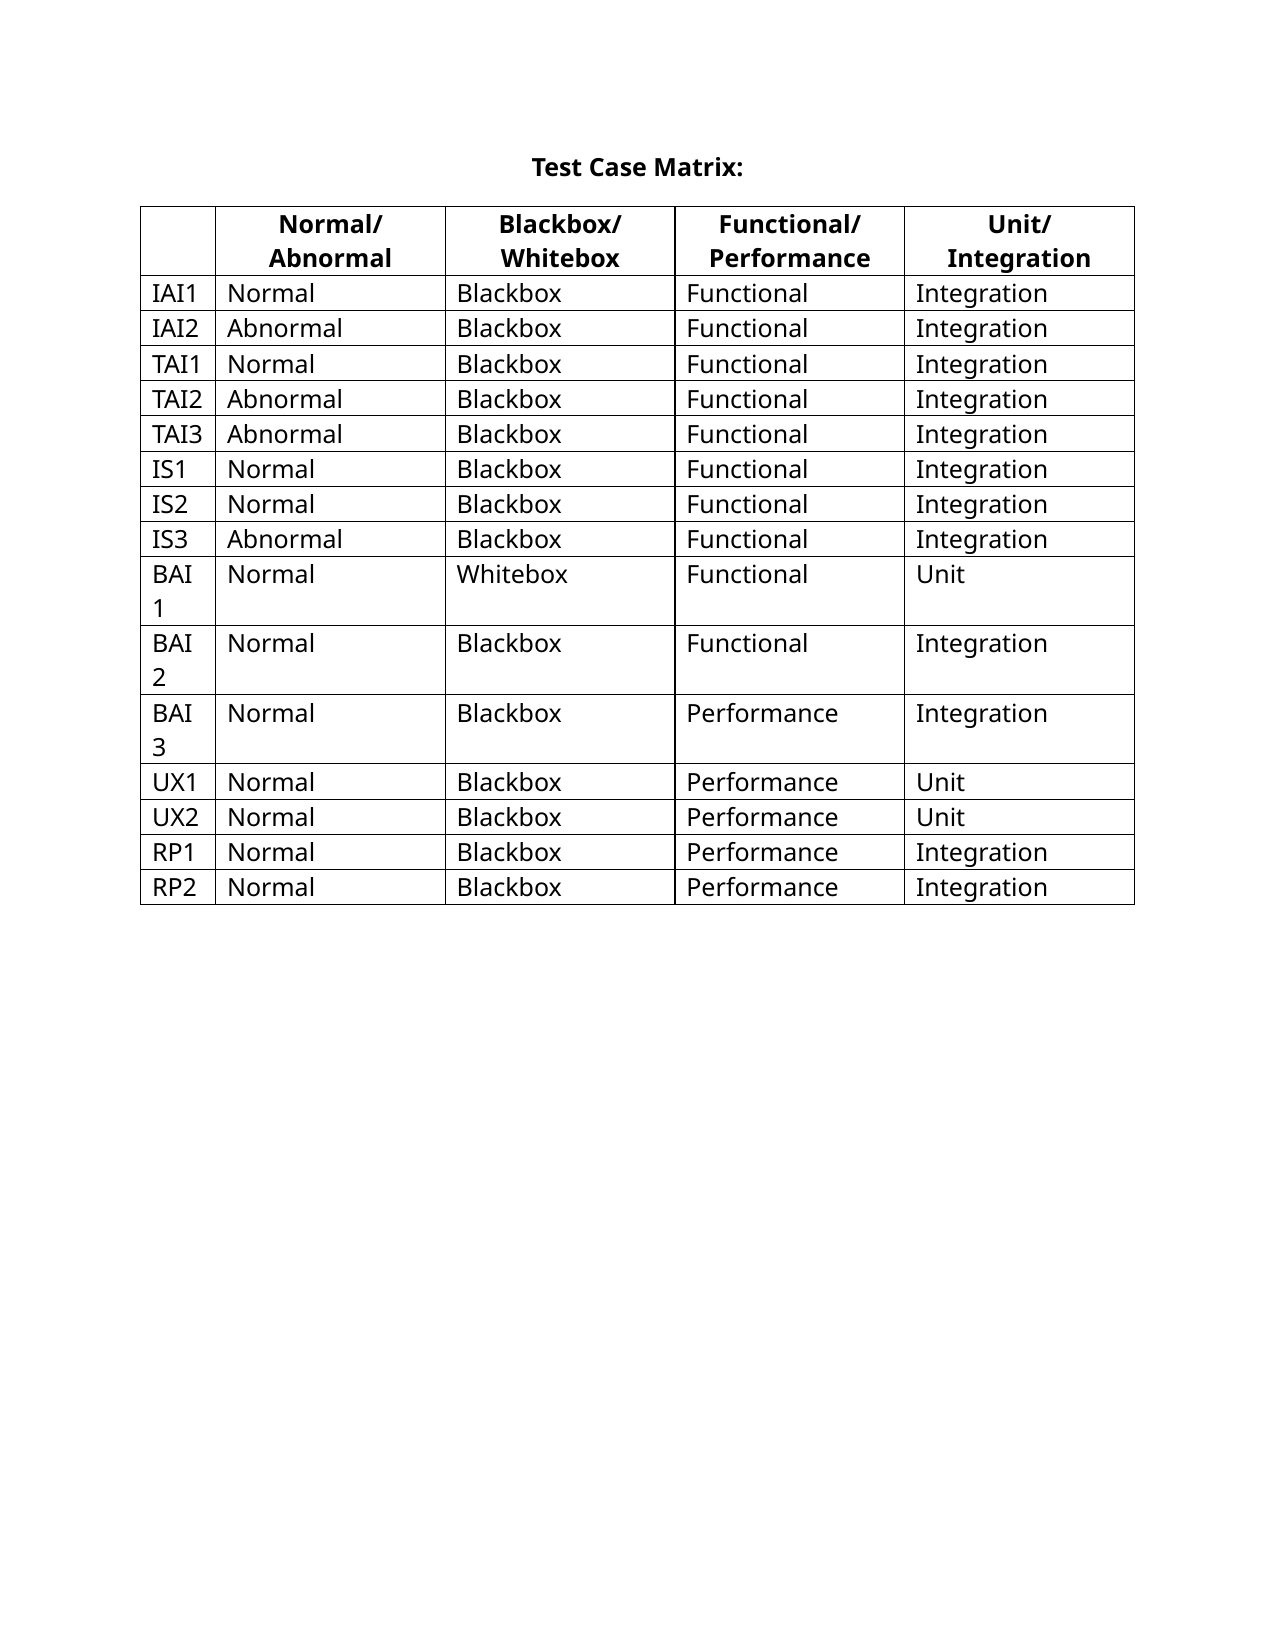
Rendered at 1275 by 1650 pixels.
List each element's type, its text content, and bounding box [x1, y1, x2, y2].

table_cell Functional [676, 416, 904, 451]
table_cell Integration [905, 835, 1134, 869]
table_header Unit/ Integration [905, 207, 1134, 275]
table_cell Normal [216, 452, 445, 486]
table_cell RP2 [141, 870, 215, 904]
table_cell Blackbox [446, 695, 674, 763]
table_cell Functional [676, 522, 904, 556]
table_cell Integration [905, 695, 1134, 763]
table_cell Functional [676, 487, 904, 521]
table_cell IAI2 [141, 311, 215, 345]
table_cell Whitebox [446, 557, 674, 625]
table_cell Blackbox [446, 835, 674, 869]
table_cell Blackbox [446, 626, 674, 694]
table_cell Normal [216, 764, 445, 798]
table_cell Unit [905, 764, 1134, 798]
table_cell Unit [905, 557, 1134, 625]
text Test Case Matrix: [150, 150, 1125, 184]
table_header Normal/ Abnormal [216, 207, 445, 275]
table_cell IS2 [141, 487, 215, 521]
table_cell Integration [905, 452, 1134, 486]
table_cell Performance [676, 764, 904, 798]
table_cell Functional [676, 626, 904, 694]
table_cell Functional [676, 557, 904, 625]
table_cell Normal [216, 487, 445, 521]
table_header [141, 207, 215, 275]
table_cell Unit [905, 800, 1134, 833]
table_cell Functional [676, 346, 904, 380]
table_cell Normal [216, 695, 445, 763]
table_cell Blackbox [446, 346, 674, 380]
table_cell TAI3 [141, 416, 215, 451]
table_cell Integration [905, 311, 1134, 345]
table_cell Blackbox [446, 381, 674, 415]
table_cell Integration [905, 346, 1134, 380]
table_cell BAI1 [141, 557, 215, 625]
table_cell IS3 [141, 522, 215, 556]
table_cell Abnormal [216, 381, 445, 415]
table_cell Blackbox [446, 764, 674, 798]
table_cell Normal [216, 800, 445, 833]
table_cell Integration [905, 522, 1134, 556]
table_cell TAI2 [141, 381, 215, 415]
table_cell Abnormal [216, 416, 445, 451]
table_cell Integration [905, 870, 1134, 904]
table_cell Functional [676, 381, 904, 415]
table_header Functional/ Performance [676, 207, 904, 275]
table_cell Normal [216, 835, 445, 869]
table_cell Blackbox [446, 870, 674, 904]
table_cell UX1 [141, 764, 215, 798]
table_cell Functional [676, 311, 904, 345]
table_cell Integration [905, 626, 1134, 694]
table_cell Integration [905, 416, 1134, 451]
table_cell Blackbox [446, 522, 674, 556]
table_header Blackbox/ Whitebox [446, 207, 674, 275]
table_cell Blackbox [446, 452, 674, 486]
table_cell RP1 [141, 835, 215, 869]
table_cell Blackbox [446, 487, 674, 521]
table_cell Blackbox [446, 276, 674, 310]
table_cell Integration [905, 276, 1134, 310]
table_cell Performance [676, 695, 904, 763]
table_cell Abnormal [216, 311, 445, 345]
table_cell Blackbox [446, 800, 674, 833]
table_cell Functional [676, 452, 904, 486]
table_cell BAI3 [141, 695, 215, 763]
table_cell IAI1 [141, 276, 215, 310]
table_cell Normal [216, 346, 445, 380]
table_cell Performance [676, 800, 904, 833]
table_cell Abnormal [216, 522, 445, 556]
table_cell Integration [905, 487, 1134, 521]
table_cell Blackbox [446, 311, 674, 345]
table_cell Integration [905, 381, 1134, 415]
table_cell IS1 [141, 452, 215, 486]
table_cell Normal [216, 626, 445, 694]
table_cell UX2 [141, 800, 215, 833]
table_cell Performance [676, 835, 904, 869]
table_cell Performance [676, 870, 904, 904]
table_cell TAI1 [141, 346, 215, 380]
table_cell Blackbox [446, 416, 674, 451]
table_cell Functional [676, 276, 904, 310]
table_cell BAI2 [141, 626, 215, 694]
table_cell Normal [216, 557, 445, 625]
table_cell Normal [216, 870, 445, 904]
table_cell Normal [216, 276, 445, 310]
